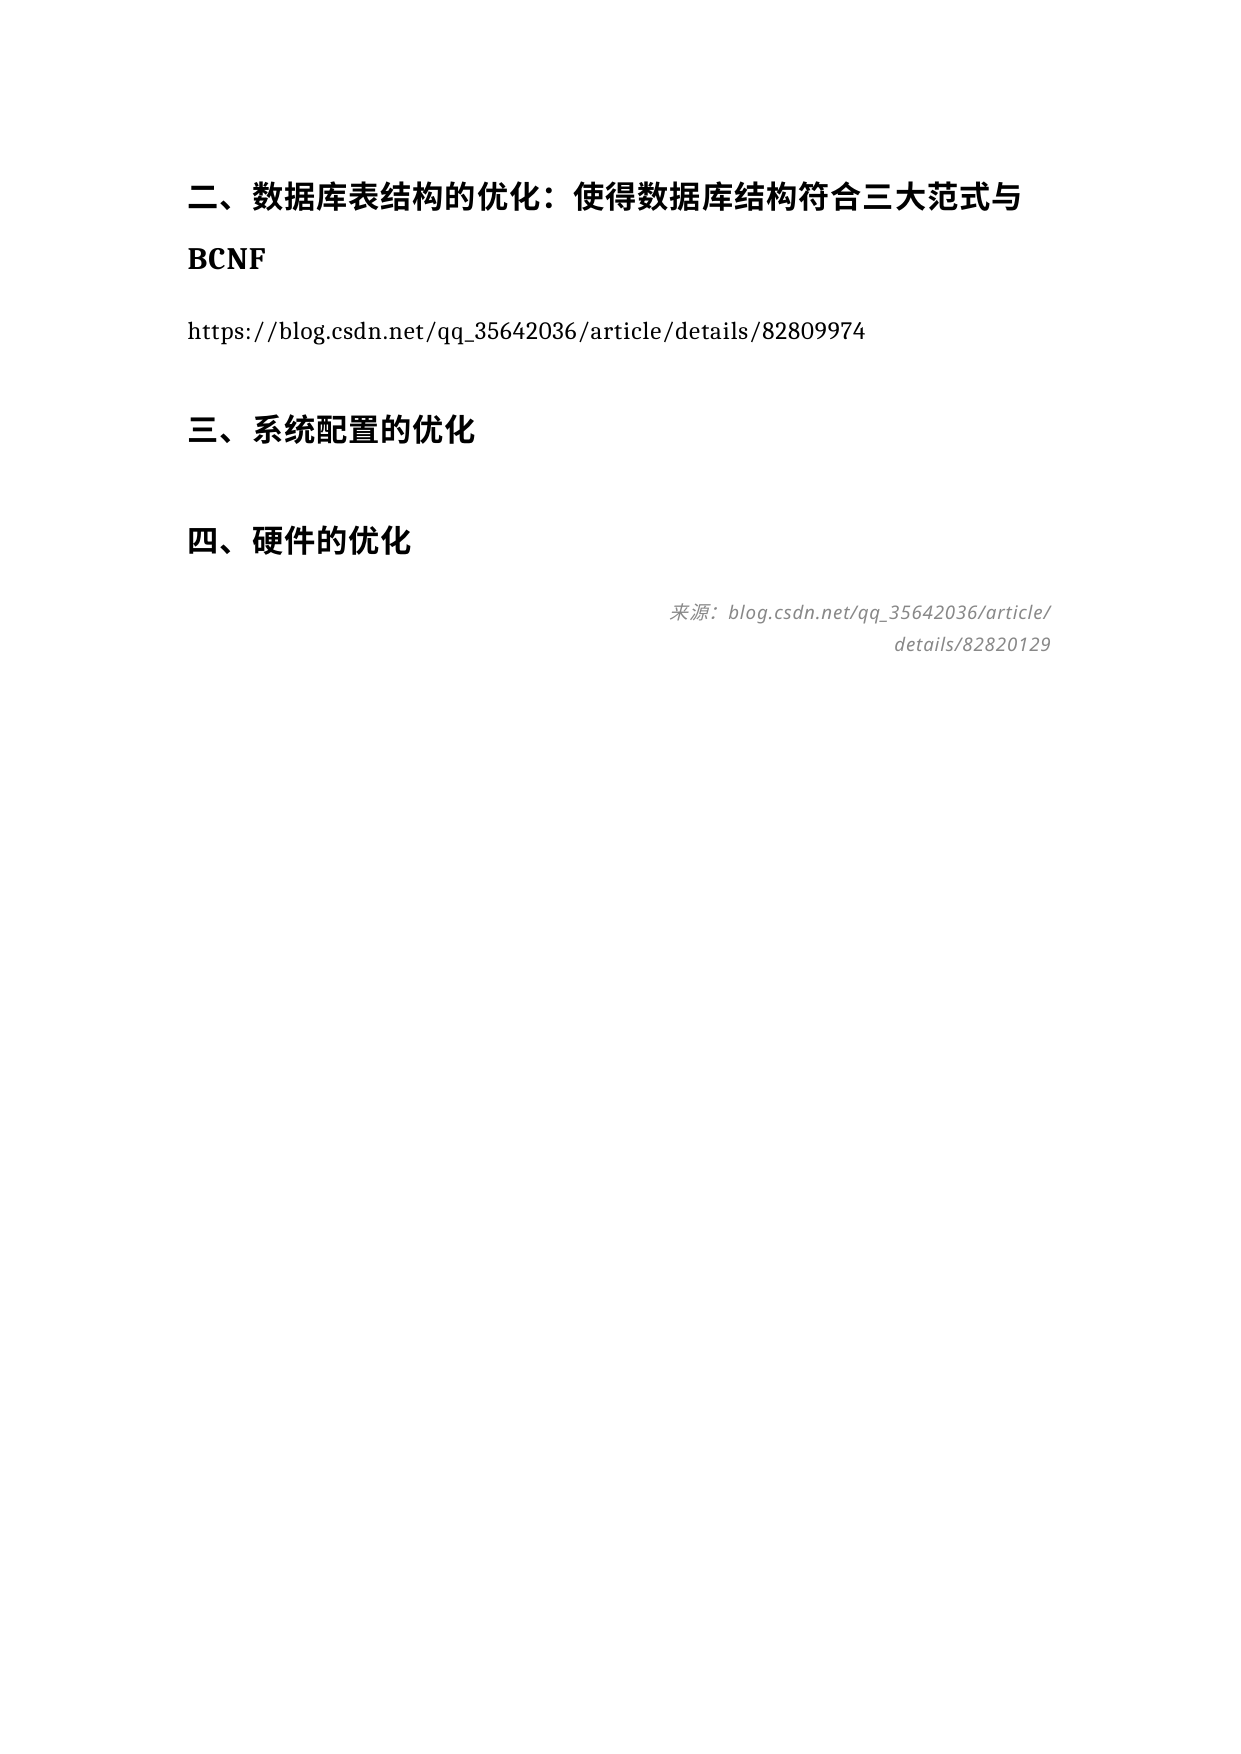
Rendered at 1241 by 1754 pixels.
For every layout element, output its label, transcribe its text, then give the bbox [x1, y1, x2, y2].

text 来源：blog.csdn.net/qq_35642036/article/ [187, 595, 1053, 628]
text https://blog.csdn.net/qq_35642036/article/details/82809974 [187, 315, 1053, 348]
text details/82820129 [187, 628, 1053, 660]
text 三、系统配置的优化 [187, 395, 1053, 460]
text 四、硬件的优化 [187, 507, 1053, 572]
text 二、数据库表结构的优化：使得数据库结构符合三大范式与BCNF [187, 162, 1053, 292]
